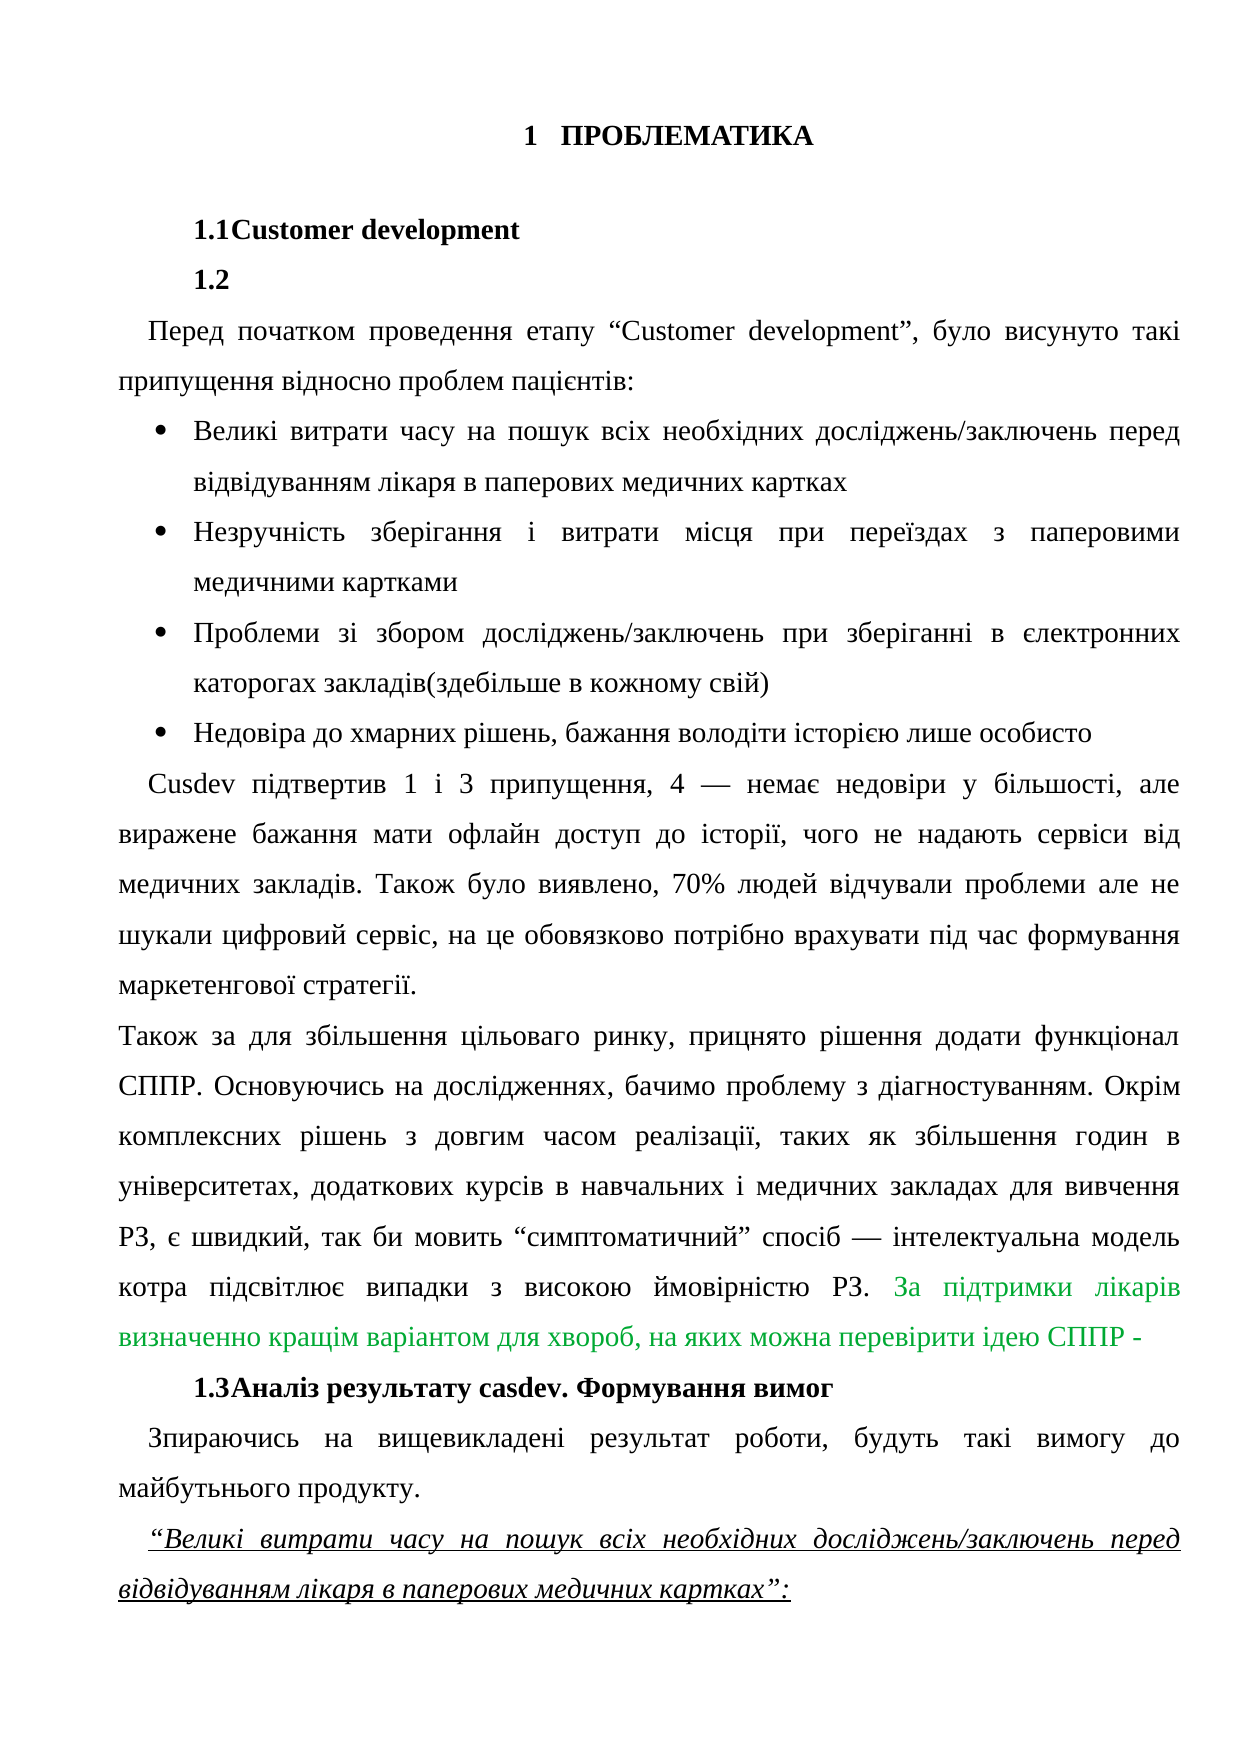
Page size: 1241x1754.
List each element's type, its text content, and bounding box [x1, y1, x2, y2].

text Зпираючись на вищевикладені результат роботи, будуть такі вимогу до майбутьнього продукту. [118, 1420, 1181, 1504]
list Великі витрати часу на пошук всіх необхідних досліджень/заключень перед відвідуванням лікаря в паперових медичних картках [156, 413, 1181, 497]
text Також за для збільшення цільоваго ринку, прицнято рішення додати функціонал СППР. Основуючись на дослідженнях, бачимо проблему з діагностуванням. Окрім комплексних рішень з довгим часом реалізації, таких як збільшення годин в університетах, додаткових курсів в навчальних і медичних закладах для вивчення РЗ, є швидкий, так би мовить “симптоматичний” спосіб — інтелектуальна модель котра підсвітлює випадки з високою ймовірністю РЗ. За підтримки лікарів визначенно кращім варіантом для хвороб, на яких можна перевірити ідею СППР - [118, 1018, 1181, 1353]
list Незручність зберігання і витрати місця при переїздах з паперовими медичними картками [156, 514, 1181, 598]
text Перед початком проведення етапу “Customer development”, було висунуто такі припущення відносно проблем пацієнтів: [118, 313, 1181, 397]
text “Великі витрати часу на пошук всіх необхідних досліджень/заключень перед відвідуванням лікаря в паперових медичних картках”: [118, 1521, 1181, 1604]
subtitle Аналіз результату casdev. Формування вимог [193, 1370, 1181, 1403]
list Недовіра до хмарних рішень, бажання володіти історією лише особисто [156, 716, 1181, 749]
subtitle Customer development [193, 212, 1181, 246]
list Проблеми зі збором досліджень/заключень при зберіганні в єлектронних каторогах закладів(здебільше в кожному свій) [156, 615, 1181, 699]
subtitle Проблематика [156, 118, 1181, 152]
text Cusdev підтвертив 1 і 3 припущення, 4 — немає недовіри у більшості, але виражене бажання мати офлайн доступ до історії, чого не надають сервіси від медичних закладів. Також було виявлено, 70% людей відчували проблеми але не шукали цифровий сервіс, на це обовязково потрібно врахувати під час формування маркетенгової стратегії. [118, 766, 1181, 1001]
